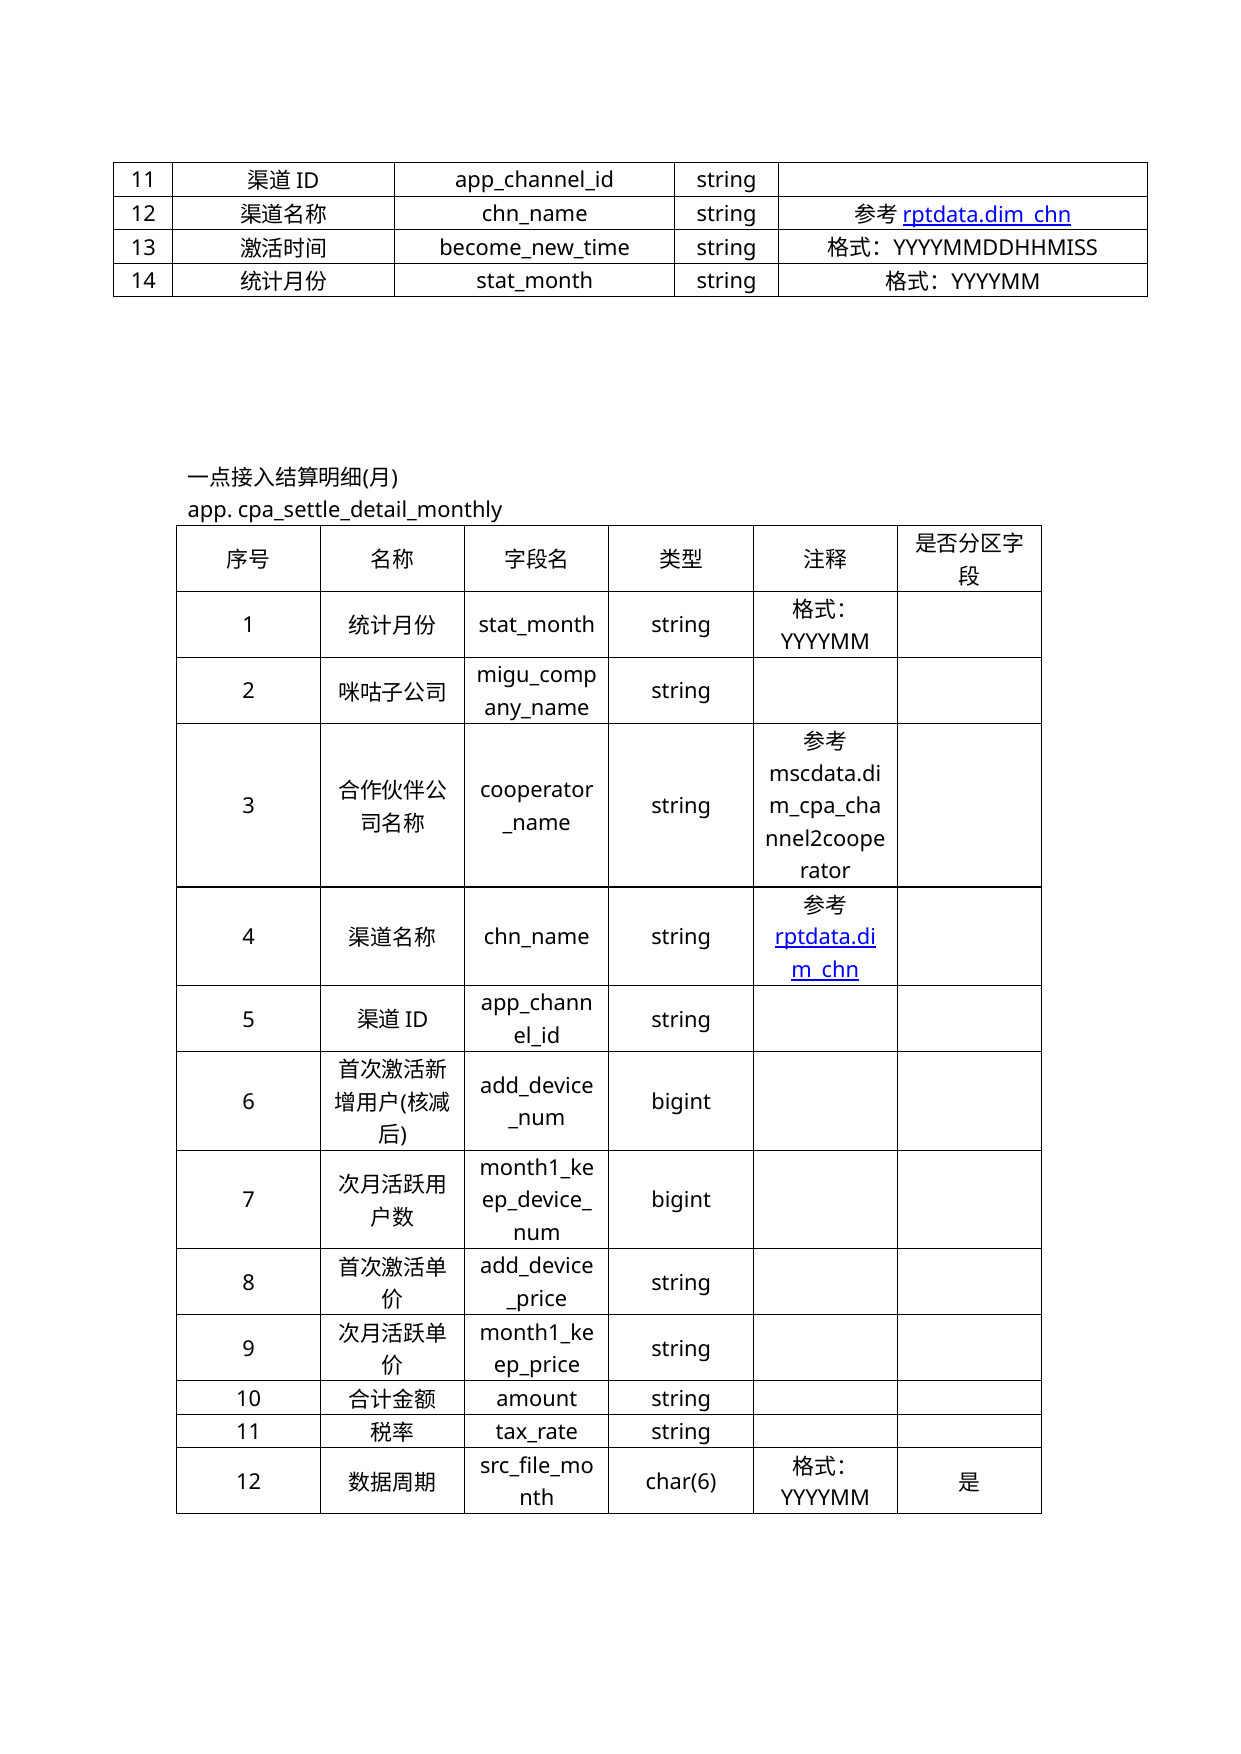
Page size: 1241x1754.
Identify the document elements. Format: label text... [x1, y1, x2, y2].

table_cell stat_month [395, 264, 674, 296]
table_cell cooperator_name [465, 724, 608, 886]
table_cell [898, 658, 1041, 723]
table_cell [754, 1249, 897, 1314]
table_cell 13 [114, 230, 172, 263]
table_cell 11 [177, 1415, 320, 1447]
table_cell migu_company_name [465, 658, 608, 723]
table_cell 参考rptdata.dim_chn [779, 197, 1147, 229]
table_cell [898, 1052, 1041, 1149]
text 一点接入结算明细(月) [187, 460, 1053, 492]
table_cell app_channel_id [465, 986, 608, 1051]
table_cell string [675, 264, 778, 296]
table_header 类型 [609, 526, 753, 591]
table_cell 格式：YYYYMM [754, 1448, 897, 1513]
table_cell 合计金额 [321, 1381, 464, 1414]
table_cell 激活时间 [173, 230, 394, 263]
table_cell bigint [609, 1052, 753, 1149]
table_cell 渠道名称 [321, 888, 464, 985]
table_cell 3 [177, 724, 320, 886]
table_cell string [675, 163, 778, 196]
text app. cpa_settle_detail_monthly [187, 492, 1053, 525]
table_cell 14 [114, 264, 172, 296]
table_cell chn_name [465, 888, 608, 985]
table_cell string [609, 658, 753, 723]
table_cell string [609, 592, 753, 657]
table_header 序号 [177, 526, 320, 591]
table_cell 6 [177, 1052, 320, 1149]
table_cell become_new_time [395, 230, 674, 263]
table_cell [754, 1381, 897, 1414]
table_cell [898, 888, 1041, 985]
table_cell 参考rptdata.dim_chn [754, 888, 897, 985]
table_cell 次月活跃单价 [321, 1315, 464, 1380]
table_cell [898, 986, 1041, 1051]
table_cell 参考mscdata.dim_cpa_channel2cooperator [754, 724, 897, 886]
table_cell stat_month [465, 592, 608, 657]
table_header 是否分区字段 [898, 526, 1041, 591]
table_cell 格式：YYYYMMDDHHMISS [779, 230, 1147, 263]
table_cell 首次激活新增用户(核减后) [321, 1052, 464, 1149]
table_cell string [675, 230, 778, 263]
table_cell [898, 724, 1041, 886]
table_cell 数据周期 [321, 1448, 464, 1513]
table_cell app_channel_id [395, 163, 674, 196]
table_cell chn_name [395, 197, 674, 229]
table_cell amount [465, 1381, 608, 1414]
table_cell [898, 592, 1041, 657]
table_cell 统计月份 [321, 592, 464, 657]
table_cell 1 [177, 592, 320, 657]
table_cell 次月活跃用户数 [321, 1151, 464, 1248]
table_cell add_device_num [465, 1052, 608, 1149]
table_cell add_device_price [465, 1249, 608, 1314]
table_cell string [609, 888, 753, 985]
table_cell string [609, 1315, 753, 1380]
table_header 注释 [754, 526, 897, 591]
table_cell string [609, 1249, 753, 1314]
table_cell 8 [177, 1249, 320, 1314]
table_cell tax_rate [465, 1415, 608, 1447]
table_cell month1_keep_price [465, 1315, 608, 1380]
table_cell 9 [177, 1315, 320, 1380]
table_cell 统计月份 [173, 264, 394, 296]
table_cell 11 [114, 163, 172, 196]
table_cell string [609, 1415, 753, 1447]
table_cell month1_keep_device_num [465, 1151, 608, 1248]
table_cell [754, 1052, 897, 1149]
table_cell src_file_month [465, 1448, 608, 1513]
table_cell [898, 1249, 1041, 1314]
table_cell 合作伙伴公司名称 [321, 724, 464, 886]
table_cell 4 [177, 888, 320, 985]
table_cell 首次激活单价 [321, 1249, 464, 1314]
table_cell 格式：YYYYMM [754, 592, 897, 657]
table_cell [754, 658, 897, 723]
table_cell [898, 1151, 1041, 1248]
table_cell 格式：YYYYMM [779, 264, 1147, 296]
table_cell 2 [177, 658, 320, 723]
table_cell char(6) [609, 1448, 753, 1513]
table_cell [898, 1315, 1041, 1380]
table_cell 10 [177, 1381, 320, 1414]
table_cell [898, 1381, 1041, 1414]
table_cell 5 [177, 986, 320, 1051]
table_cell 渠道名称 [173, 197, 394, 229]
table_cell [754, 986, 897, 1051]
table_cell [754, 1151, 897, 1248]
table_cell [898, 1415, 1041, 1447]
table_cell 咪咕子公司 [321, 658, 464, 723]
table_cell 是 [898, 1448, 1041, 1513]
table_cell bigint [609, 1151, 753, 1248]
table_header 字段名 [465, 526, 608, 591]
table_cell string [609, 986, 753, 1051]
table_cell 12 [177, 1448, 320, 1513]
table_cell [779, 163, 1147, 196]
table_cell [754, 1415, 897, 1447]
table_cell 渠道ID [173, 163, 394, 196]
table_cell string [675, 197, 778, 229]
table_cell [754, 1315, 897, 1380]
table_cell 税率 [321, 1415, 464, 1447]
table_cell 渠道ID [321, 986, 464, 1051]
table_cell 7 [177, 1151, 320, 1248]
table_header 名称 [321, 526, 464, 591]
table_cell 12 [114, 197, 172, 229]
table_cell string [609, 724, 753, 886]
table_cell string [609, 1381, 753, 1414]
